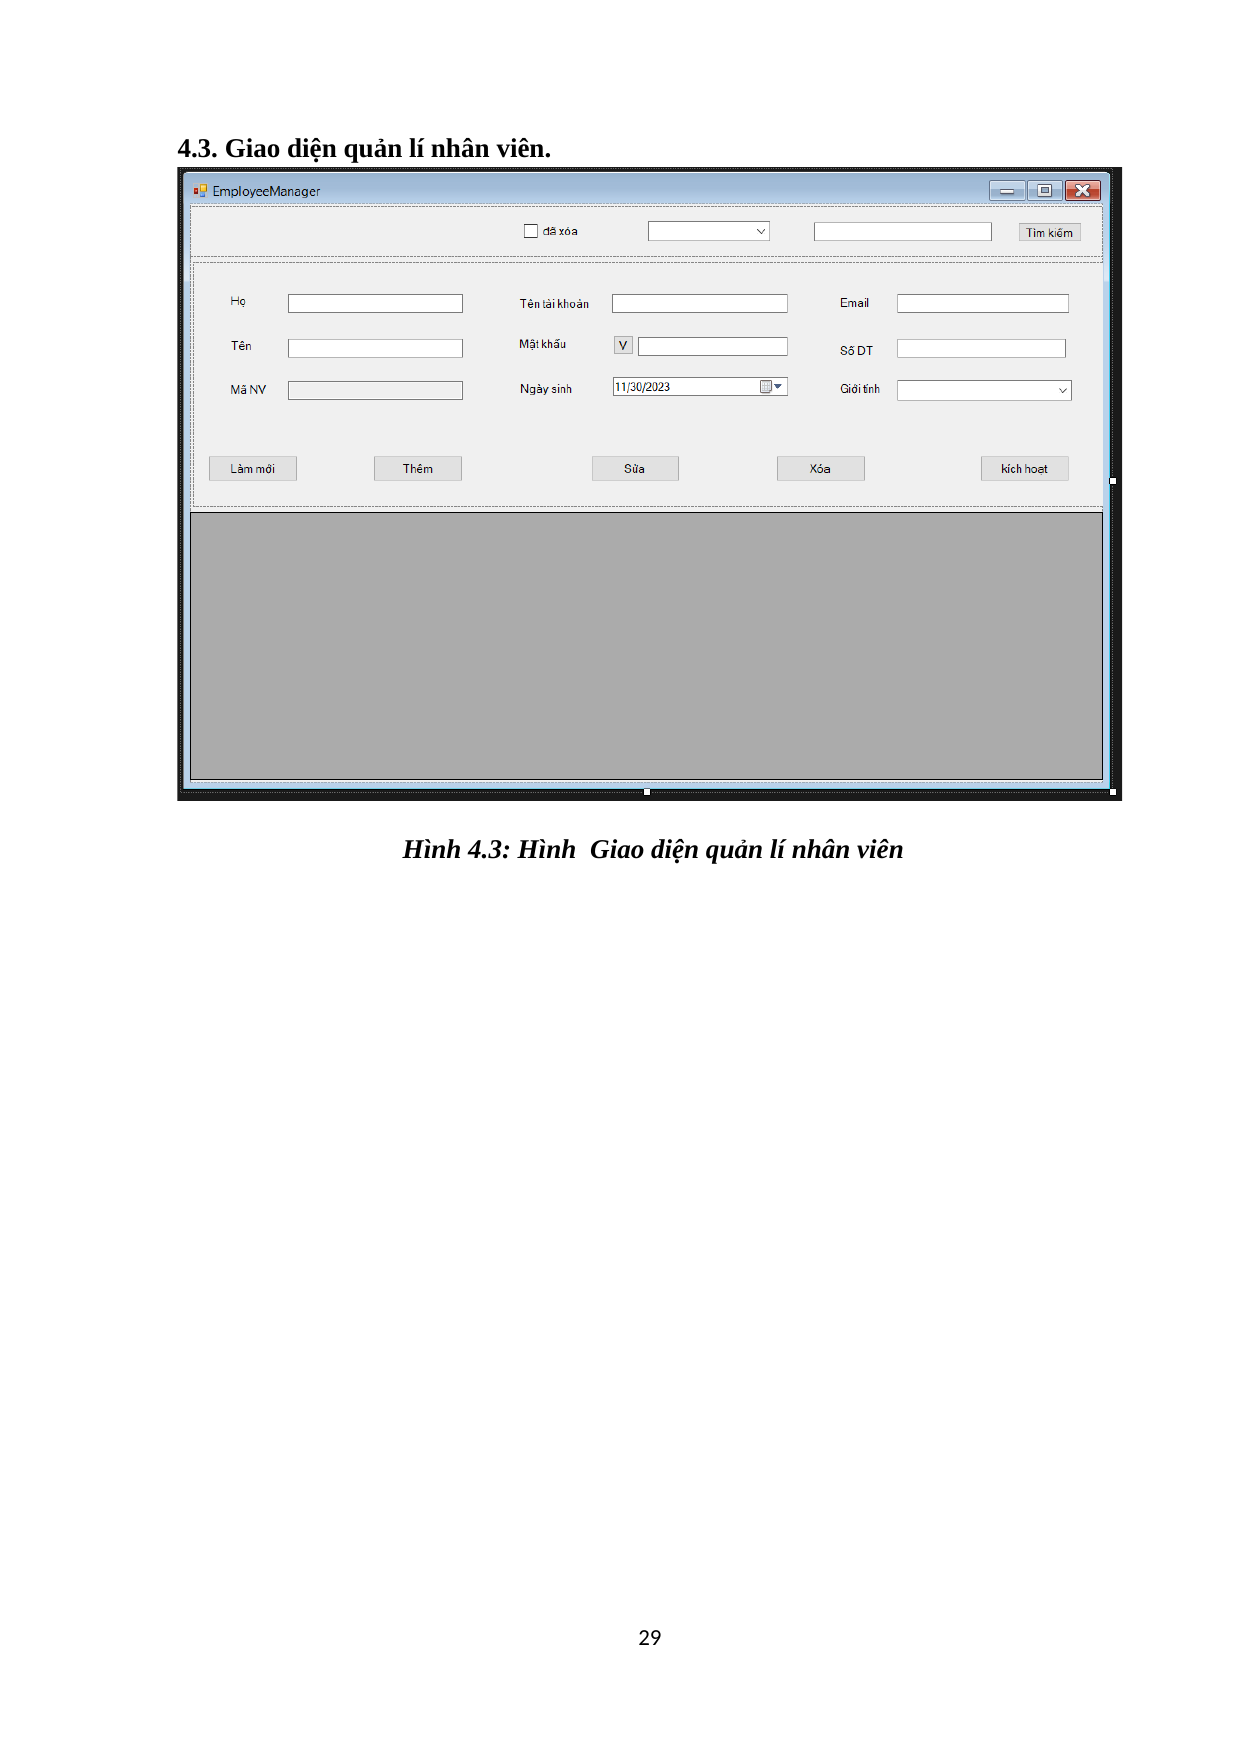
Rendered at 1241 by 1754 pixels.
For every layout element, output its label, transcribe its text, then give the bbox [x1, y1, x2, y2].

subtitle Hình 4.3: Hình Giao diện quản lí nhân viên [177, 833, 1122, 864]
subtitle 4.3. Giao diện quản lí nhân viên. [177, 132, 1122, 163]
picture [177, 167, 1123, 801]
